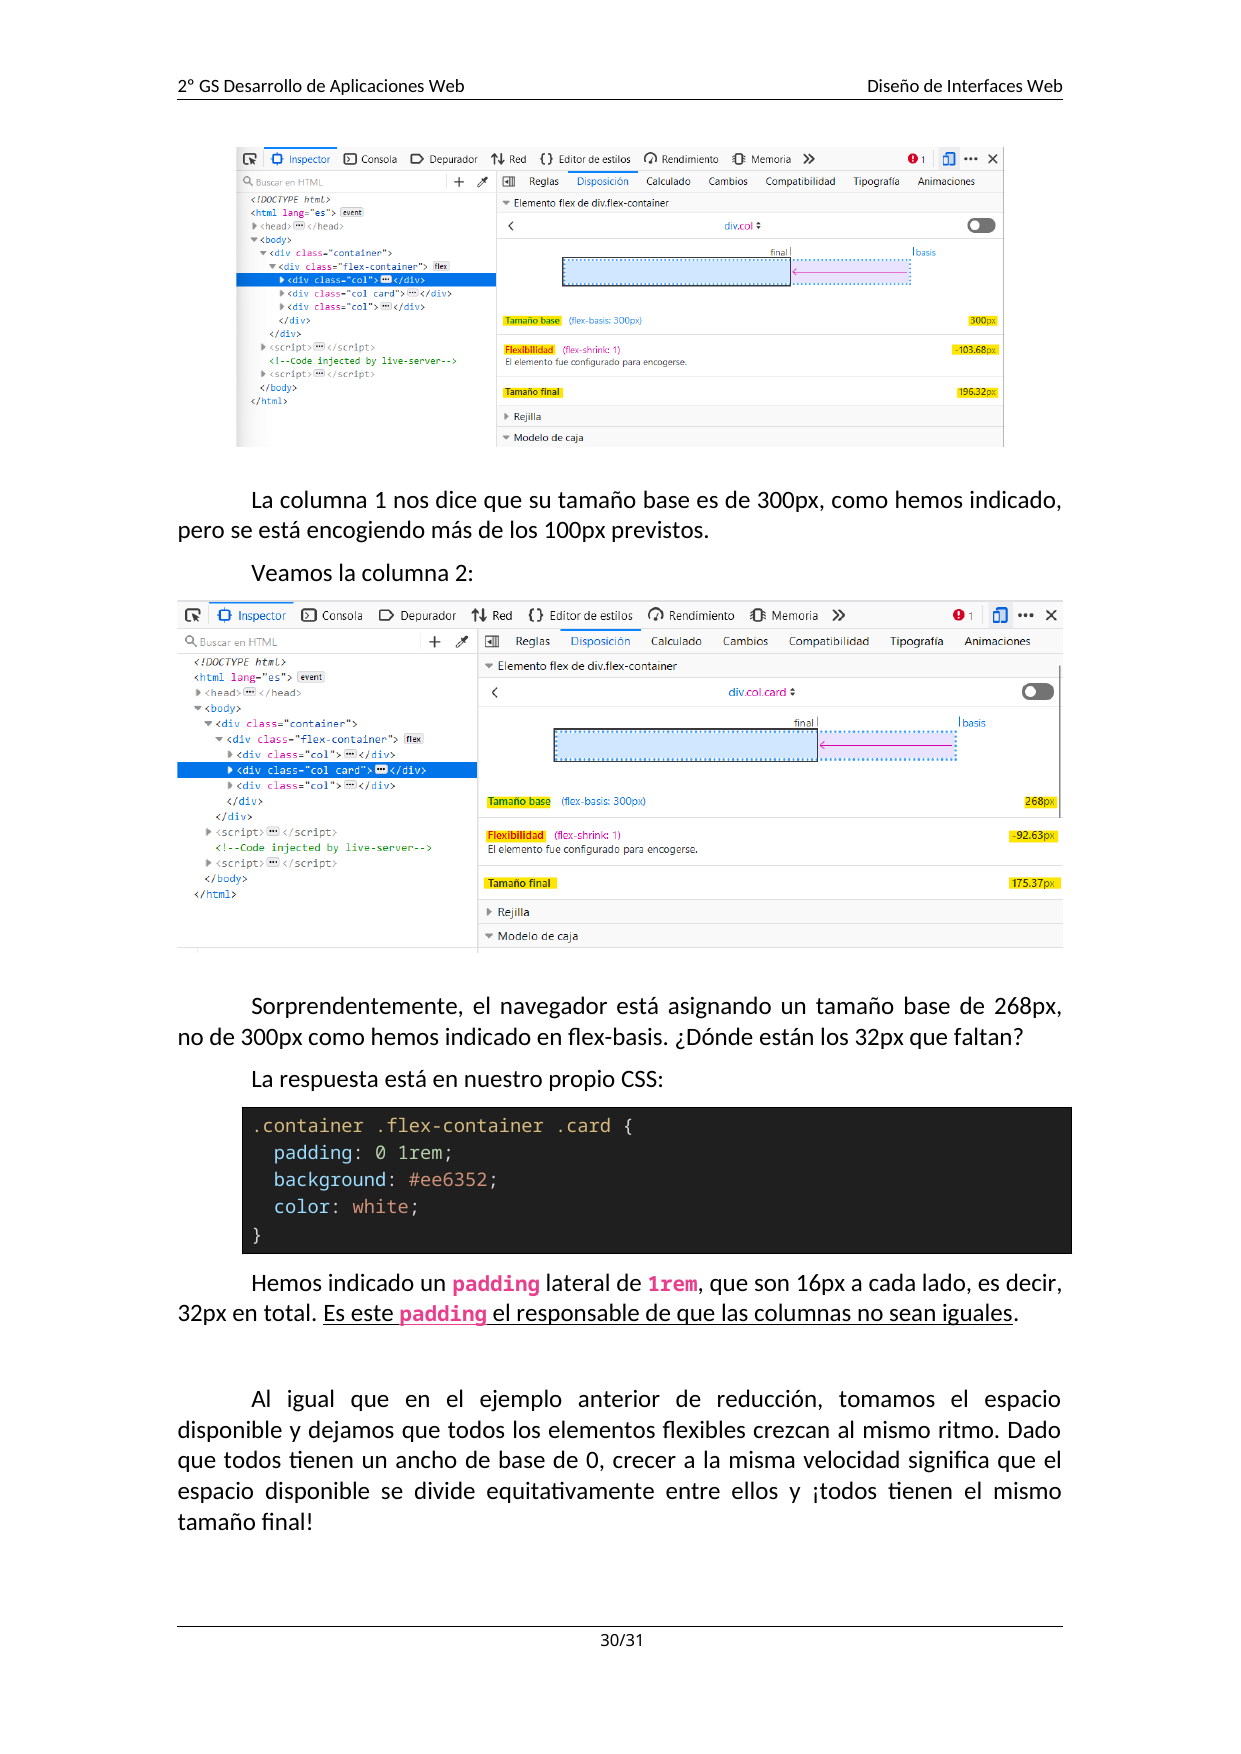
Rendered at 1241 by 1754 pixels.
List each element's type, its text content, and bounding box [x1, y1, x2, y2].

text padding: 0 1rem; [243, 1134, 1071, 1161]
text Hemos indicado un padding lateral de 1rem, que son 16px a cada lado, es decir, 32px en total. Es este padding el responsable de que las columnas no sean iguales. [177, 1267, 1063, 1328]
text La respuesta está en nuestro propio CSS: [177, 1064, 1063, 1094]
text .container .flex-container .card { [243, 1108, 1071, 1134]
text Sorprendentemente, el navegador está asignando un tamaño base de 268px, no de 300px como hemos indicado en flex-basis. ¿Dónde están los 32px que faltan? [177, 990, 1063, 1051]
text La columna 1 nos dice que su tamaño base es de 300px, como hemos indicado, pero se está encogiendo más de los 100px previstos. [177, 484, 1063, 545]
picture [236, 147, 1004, 447]
picture [177, 600, 1063, 953]
text Veamos la columna 2: [177, 557, 1063, 588]
text Al igual que en el ejemplo anterior de reducción, tomamos el espacio disponible y dejamos que todos los elementos flexibles crezcan al mismo ritmo. Dado que todos tienen un ancho de base de 0, crecer a la misma velocidad significa que el espacio disponible se divide equitativamente entre ellos y ¡todos tienen el mismo tamaño final! [177, 1384, 1063, 1536]
text background: #ee6352; [243, 1161, 1071, 1188]
text } [243, 1215, 1071, 1253]
text color: white; [243, 1188, 1071, 1215]
